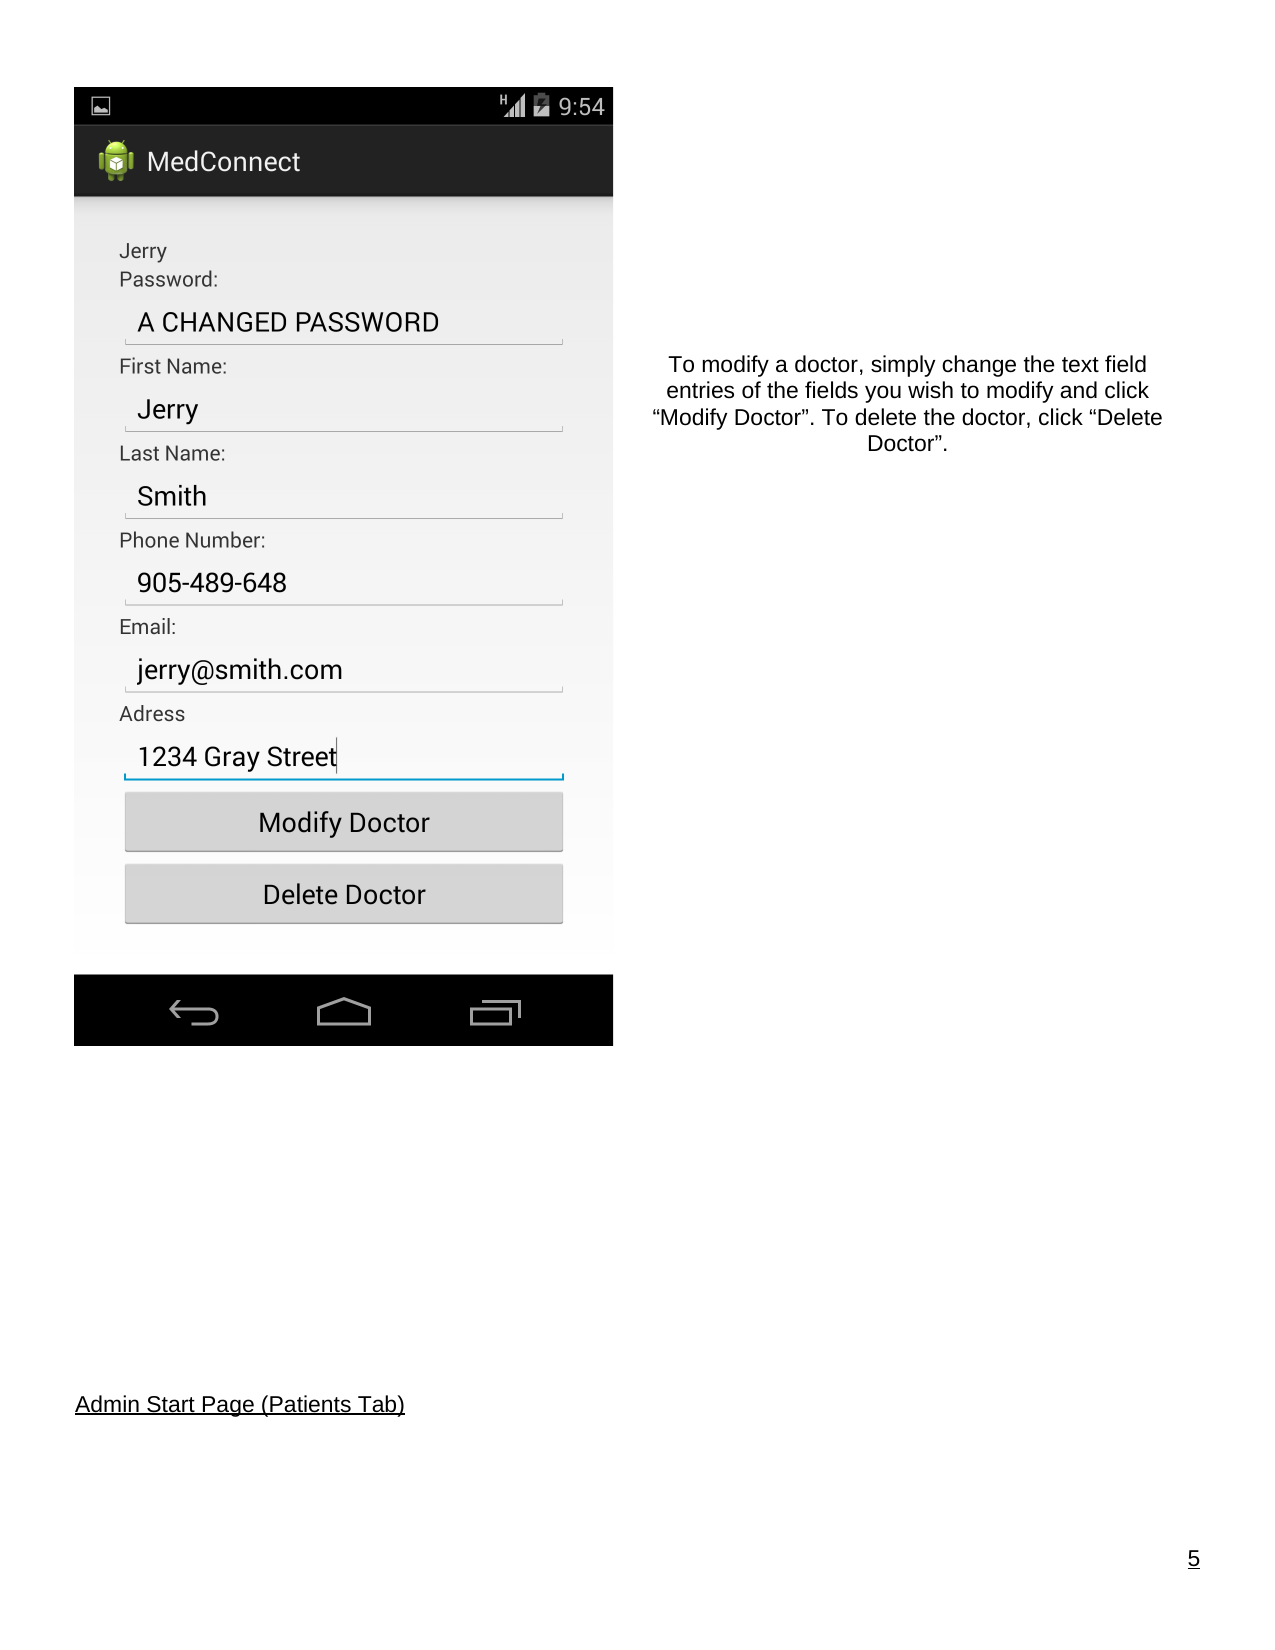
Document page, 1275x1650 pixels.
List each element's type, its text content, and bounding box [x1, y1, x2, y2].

picture [74, 87, 614, 1046]
table_header [65, 77, 625, 1056]
table_header To modify a doctor, simply change the text field entries of the fields you wish to modify and click “Modify Doctor”. To delete the doctor, click “Delete Doctor”. [627, 77, 1188, 1056]
text Admin Start Page (Patients Tab) [75, 1391, 1200, 1417]
